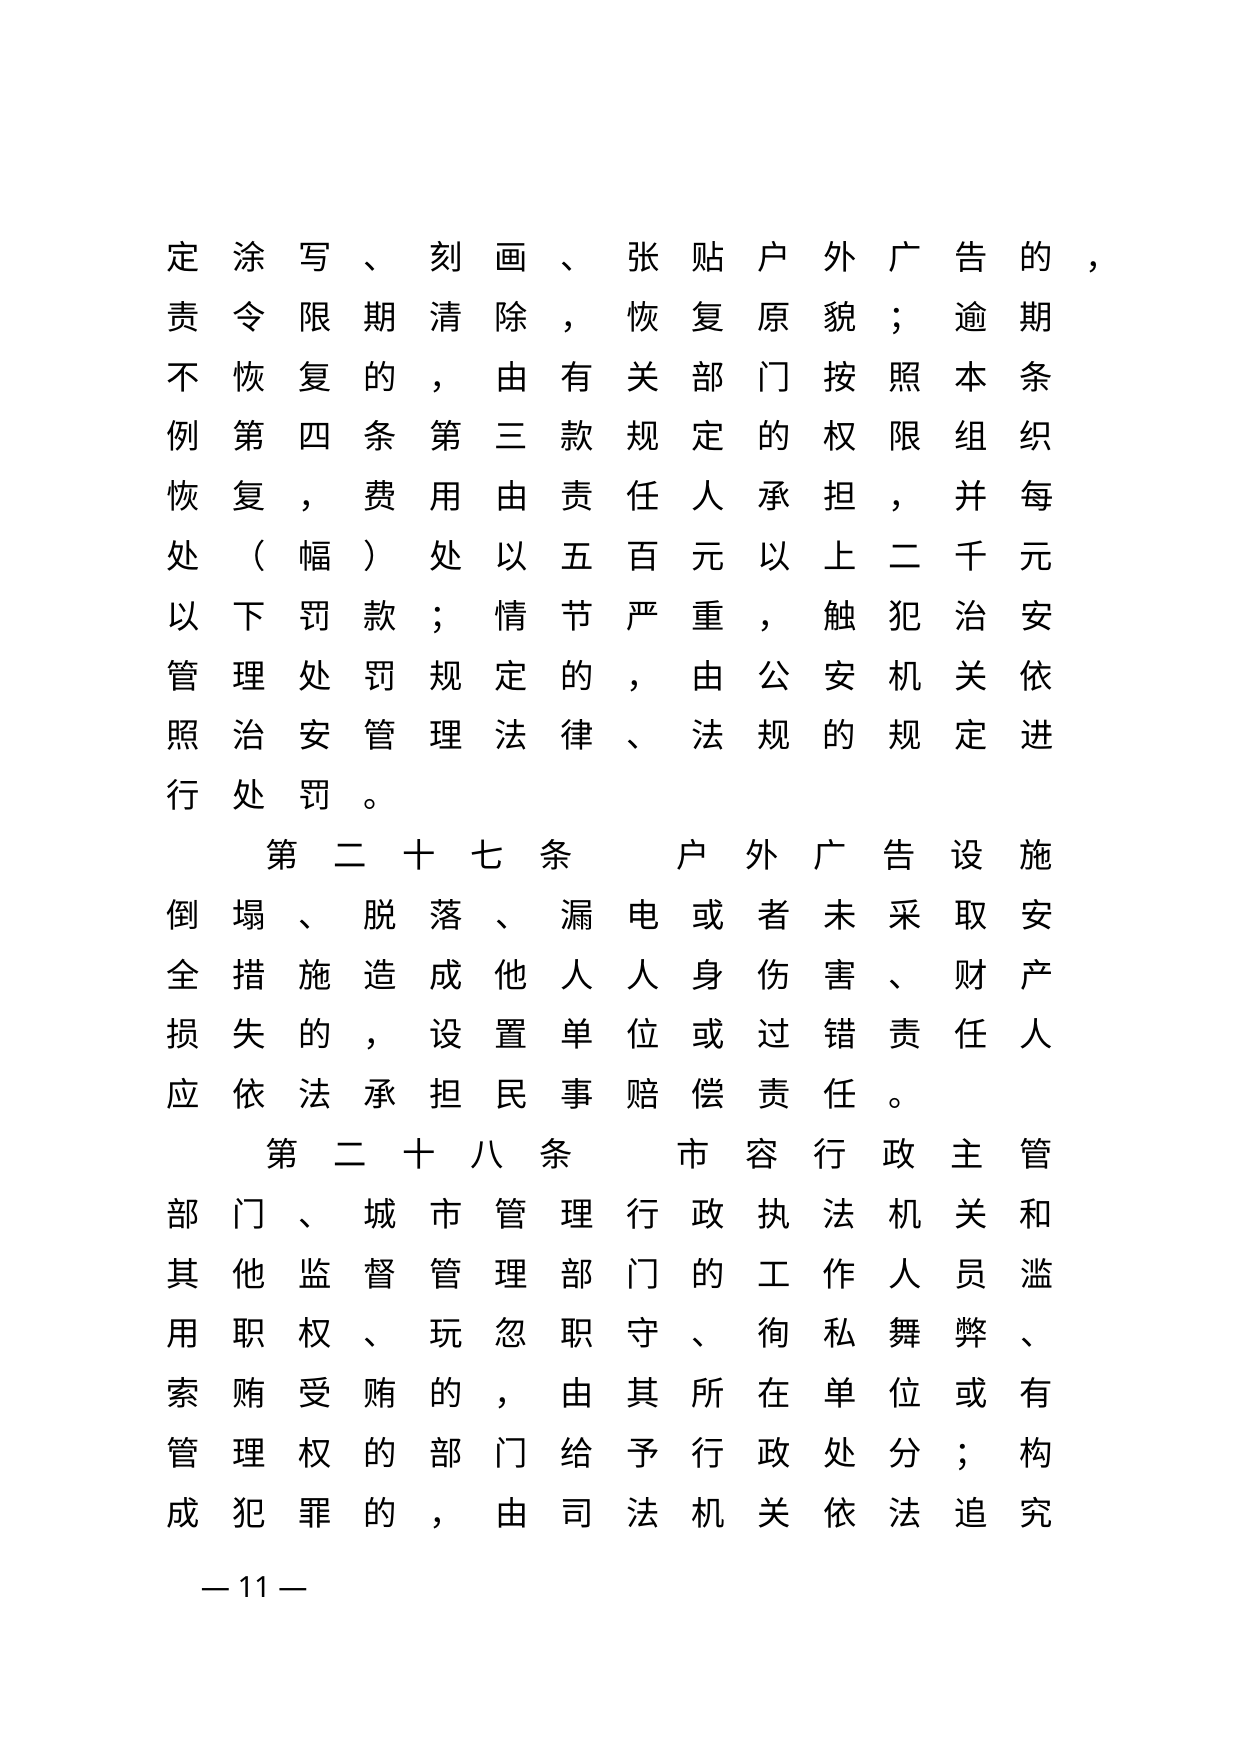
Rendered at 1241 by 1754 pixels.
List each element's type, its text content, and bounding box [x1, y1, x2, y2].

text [167, 225, 1085, 823]
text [167, 1122, 1085, 1541]
text 第二十七条 户外广告设施倒塌、脱落、漏电或者未采取安全措施造成他人人身伤害、财产损失的，设置单位或过错责任人应依法承担民事赔偿责任。 [167, 823, 1085, 1122]
